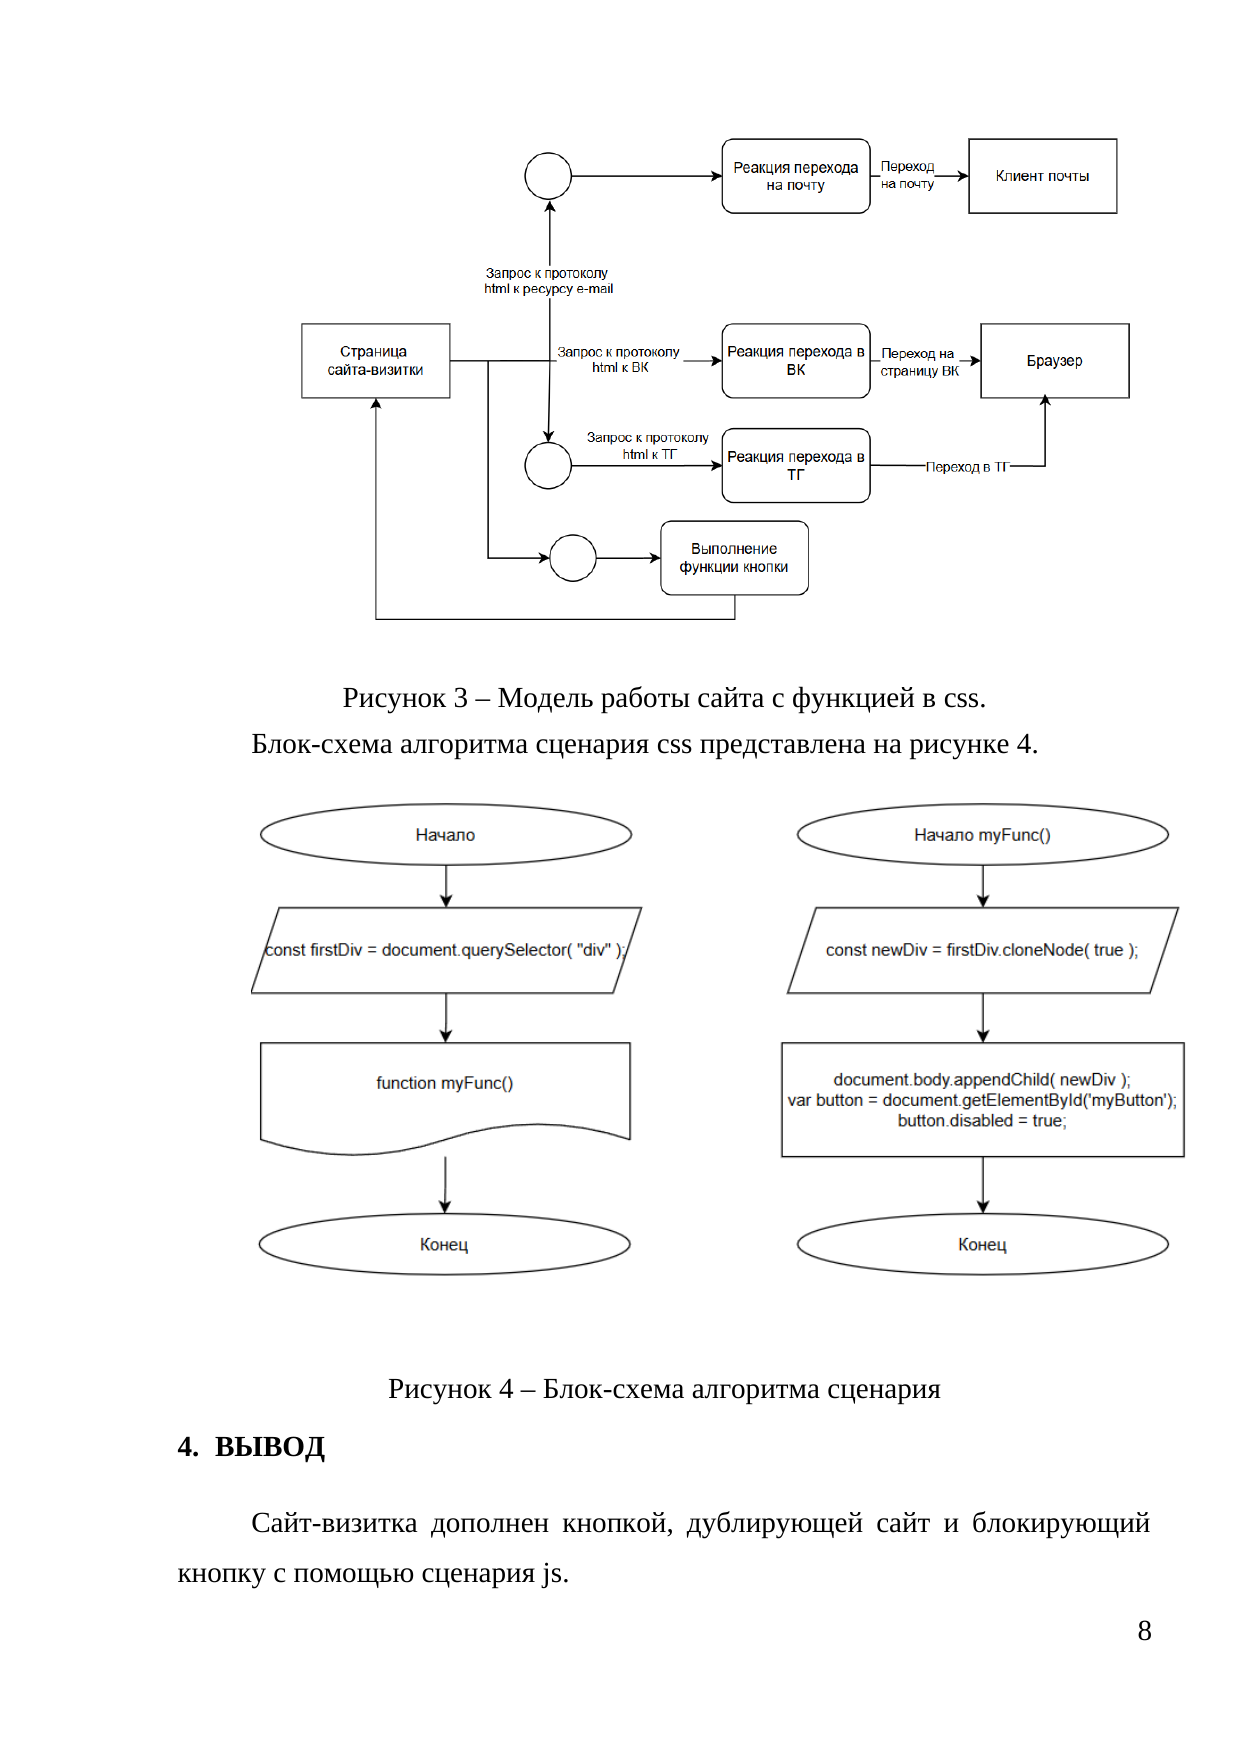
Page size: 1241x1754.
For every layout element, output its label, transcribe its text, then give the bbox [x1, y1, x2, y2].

picture [251, 118, 1196, 651]
text Вывод [177, 1429, 1152, 1463]
text Блок-схема алгоритма сценария css представлена на рисунке 4. [177, 726, 1152, 760]
text Блок-схема алгоритма сценария [177, 1371, 1152, 1404]
text Модель работы сайта с функцией в css. [177, 680, 1152, 714]
text Сайт-визитка дополнен кнопкой, дублирующей сайт и блокирующий кнопку с помощью сценария js. [177, 1505, 1152, 1588]
picture [251, 776, 1226, 1296]
